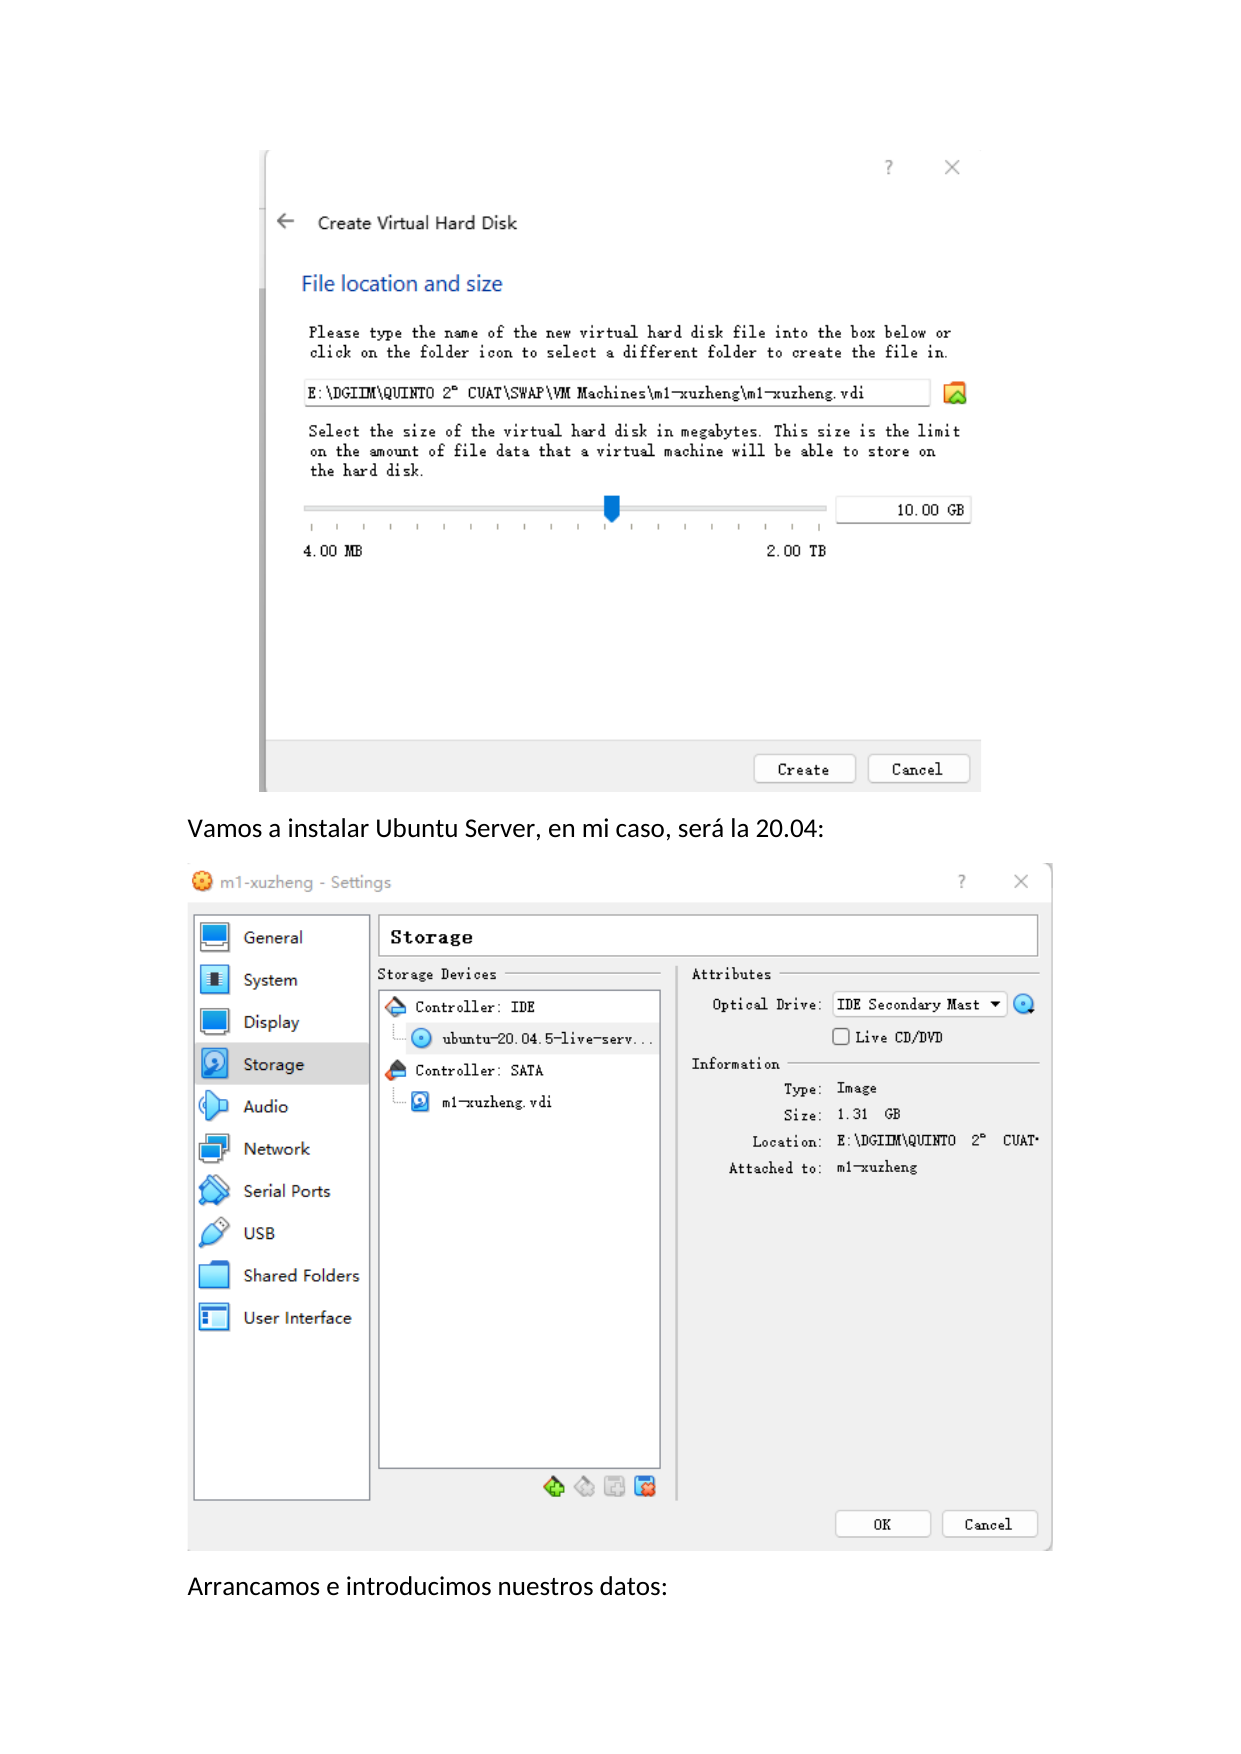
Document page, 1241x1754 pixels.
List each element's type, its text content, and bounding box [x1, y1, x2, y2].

picture [187, 863, 1053, 1551]
text Vamos a instalar Ubuntu Server, en mi caso, será la 20.04: [187, 811, 1053, 844]
picture [259, 150, 982, 792]
text Arrancamos e introducimos nuestros datos: [187, 1569, 1053, 1602]
